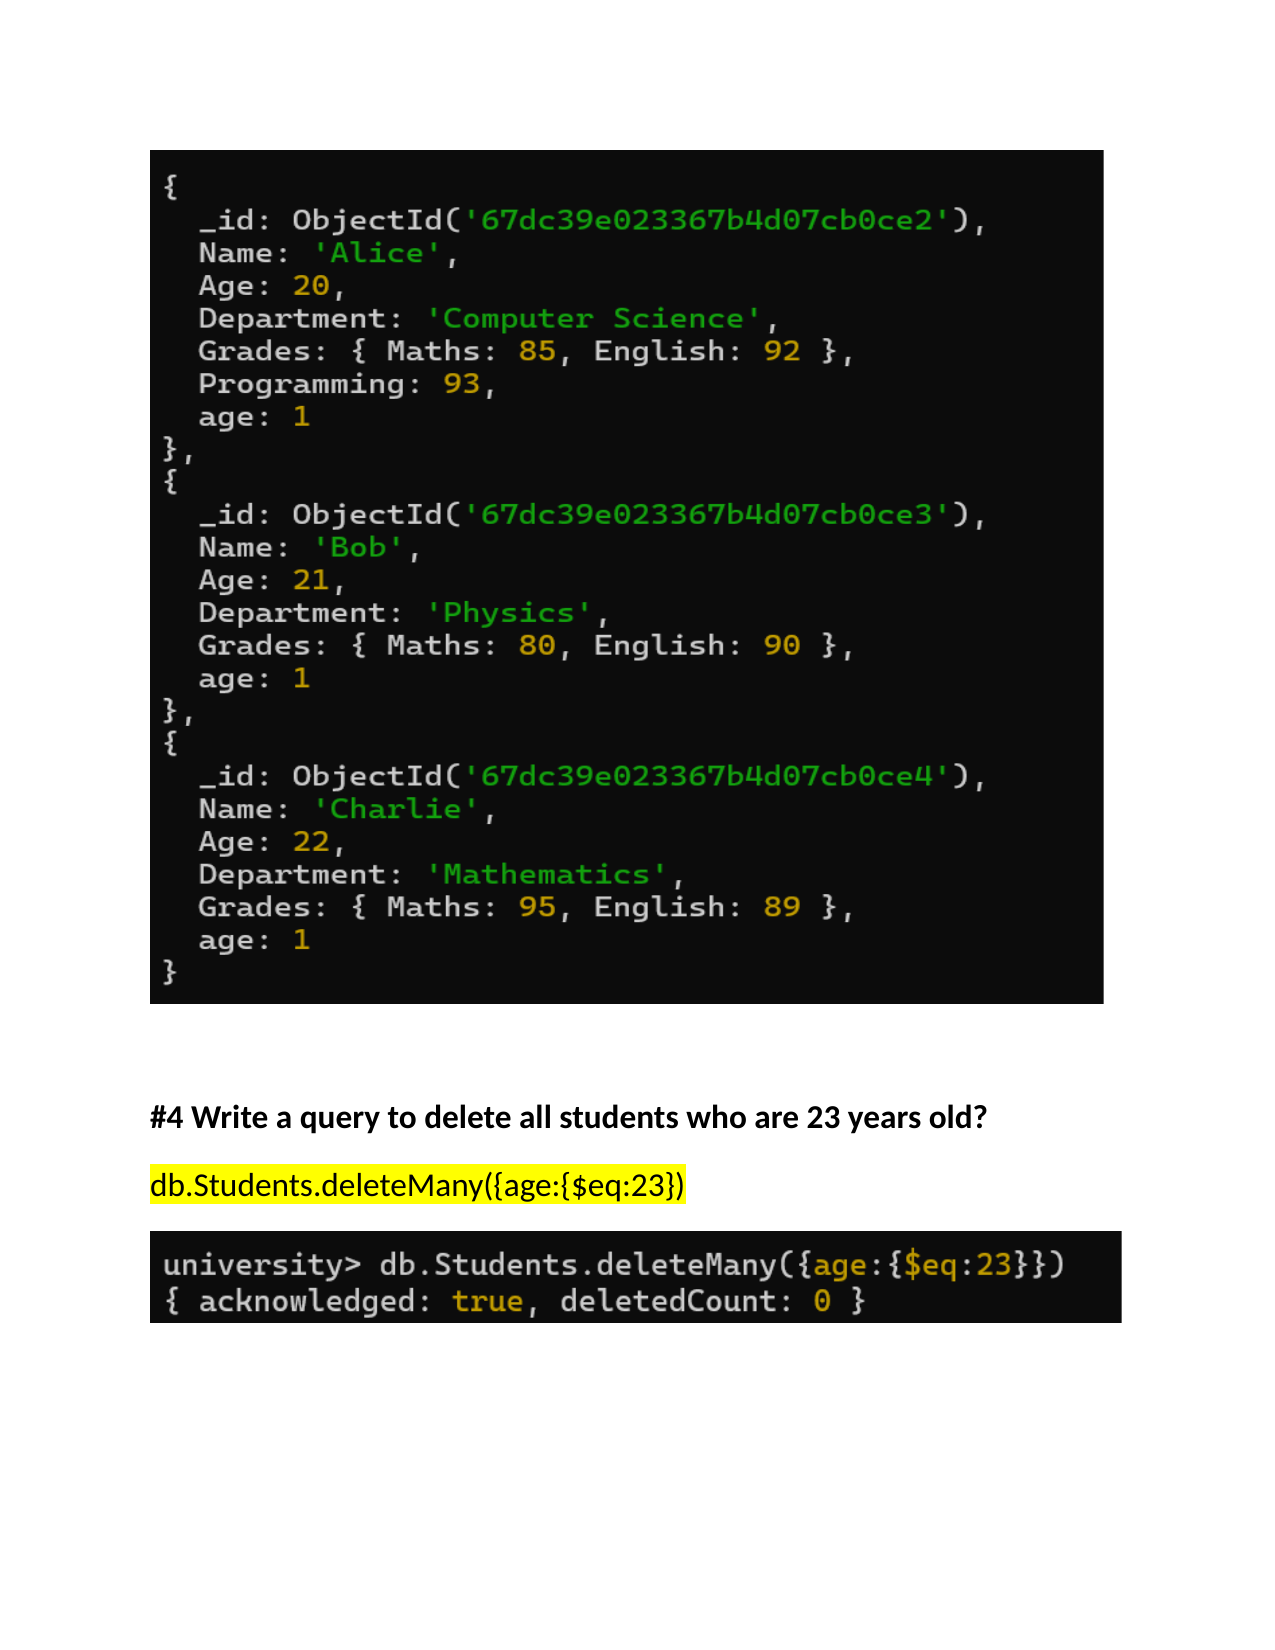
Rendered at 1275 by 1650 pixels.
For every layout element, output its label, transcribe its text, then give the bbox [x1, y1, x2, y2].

picture [150, 150, 1104, 1004]
picture [150, 1231, 1122, 1323]
text db.Students.deleteMany({age:{$eq:23}) [150, 1163, 1125, 1204]
text #4 Write a query to delete all students who are 23 years old? [150, 1096, 1125, 1137]
